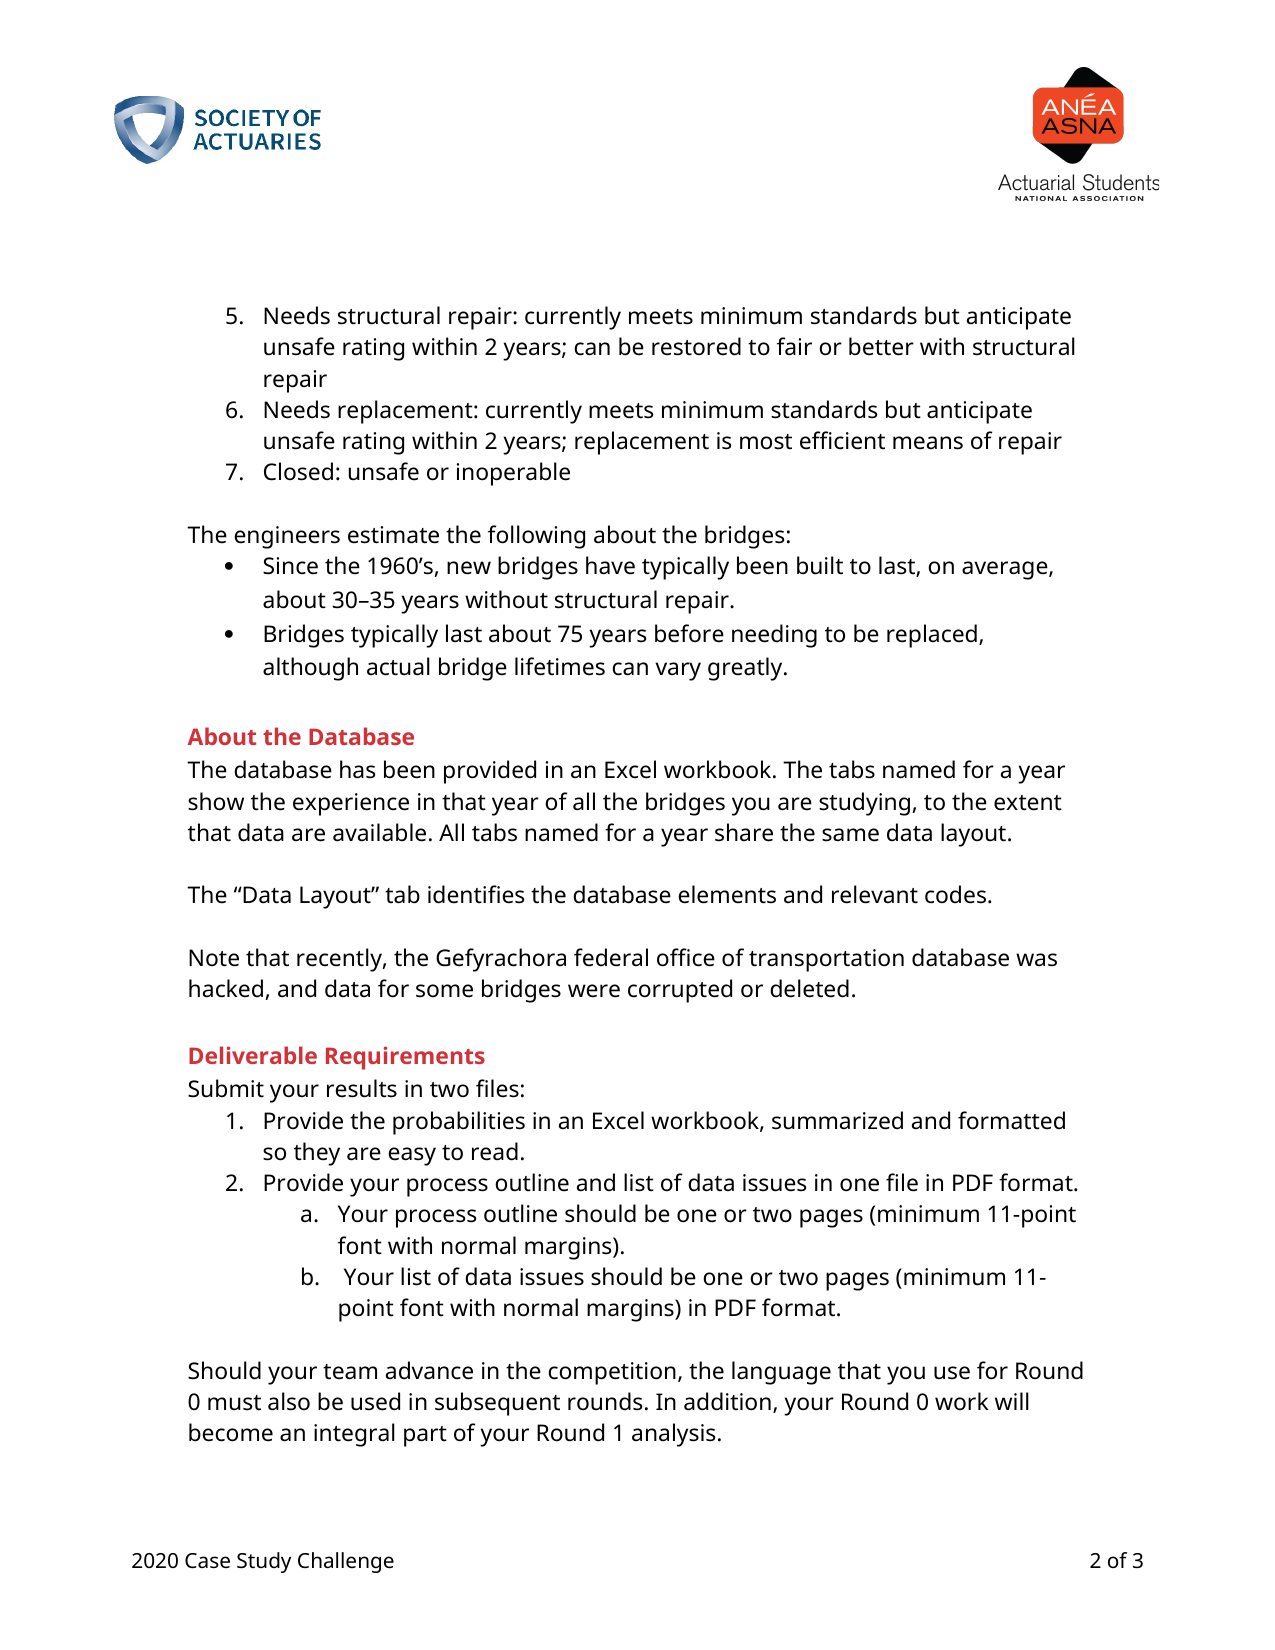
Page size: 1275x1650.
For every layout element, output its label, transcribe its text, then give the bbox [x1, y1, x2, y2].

picture [998, 67, 1160, 201]
list Your process outline should be one or two pages (minimum 11-point font with normal margins). [300, 1198, 1087, 1261]
list Provide the probabilities in an Excel workbook, summarized and formatted so they are easy to read. [225, 1104, 1087, 1167]
list Closed: unsafe or inoperable [225, 456, 1087, 487]
text Submit your results in two files: [187, 1073, 1087, 1104]
list Provide your process outline and list of data issues in one file in PDF format. [225, 1167, 1087, 1198]
list Bridges typically last about 75 years before needing to be replaced, although actual bridge lifetimes can vary greatly. [225, 617, 1087, 682]
text The “Data Layout” tab identifies the database elements and relevant codes. [187, 879, 1087, 910]
text Note that recently, the Gefyrachora federal office of transportation database was hacked, and data for some bridges were corrupted or deleted. [187, 942, 1087, 1004]
list Since the 1960’s, new bridges have typically been built to last, on average, about 30–35 years without structural repair. [225, 550, 1087, 615]
text The engineers estimate the following about the bridges: [187, 519, 1087, 550]
subtitle About the Database [187, 720, 1087, 752]
text Should your team advance in the competition, the language that you use for Round 0 must also be used in subsequent rounds. In addition, your Round 0 work will become an integral part of your Round 1 analysis. [187, 1354, 1087, 1448]
subtitle Deliverable Requirements [187, 1039, 1087, 1071]
list Needs structural repair: currently meets minimum standards but anticipate unsafe rating within 2 years; can be restored to fair or better with structural repair [225, 300, 1087, 394]
text The database has been provided in an Excel workbook. The tabs named for a year show the experience in that year of all the bridges you are studying, to the extent that data are available. All tabs named for a year share the same data layout. [187, 754, 1087, 848]
picture [113, 96, 321, 164]
list Needs replacement: currently meets minimum standards but anticipate unsafe rating within 2 years; replacement is most efficient means of repair [225, 394, 1087, 456]
list Your list of data issues should be one or two pages (minimum 11-point font with normal margins) in PDF format. [300, 1261, 1087, 1323]
